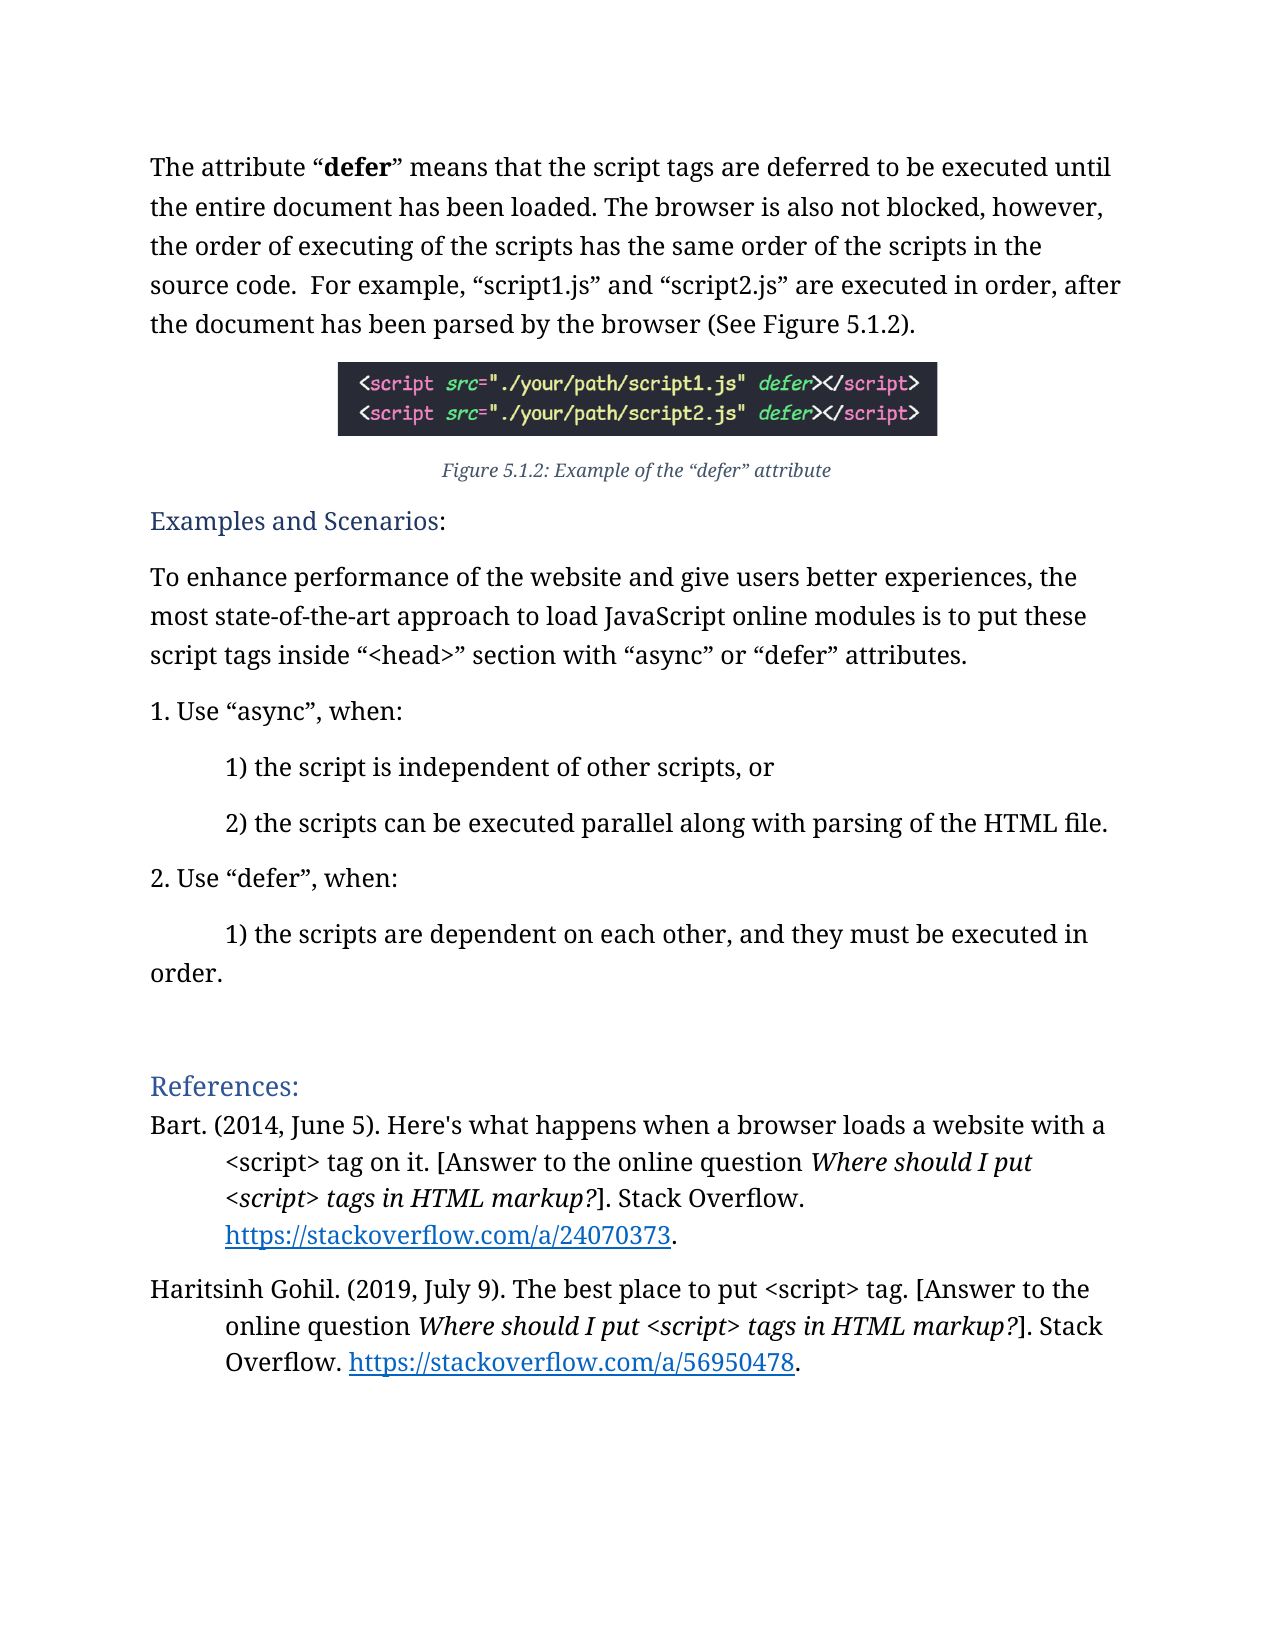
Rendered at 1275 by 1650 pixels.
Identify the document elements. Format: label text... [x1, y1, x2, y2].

text 1) the scripts are dependent on each other, and they must be executed in order. [150, 917, 1125, 990]
picture [337, 362, 938, 436]
text 1) the script is independent of other scripts, or [150, 749, 1125, 783]
text Examples and Scenarios: [150, 504, 1125, 538]
text The attribute “defer” means that the script tags are deferred to be executed until the entire document has been loaded. The browser is also not blocked, however, the order of executing of the scripts has the same order of the scripts in the source code. For example, “script1.js” and “script2.js” are executed in order, after the document has been parsed by the browser (See Figure 5.1.2). [150, 150, 1125, 341]
text To enhance performance of the website and give users better experiences, the most state-of-the-art approach to load JavaScript online modules is to put these script tags inside “<head>” section with “async” or “defer” attributes. [150, 559, 1125, 672]
text Bart. (2014, June 5). Here's what happens when a browser loads a website with a <script> tag on it. [Answer to the online question Where should I put <script> tags in HTML markup?]. Stack Overflow. https://stackoverflow.com/a/24070373. [150, 1108, 1125, 1252]
subtitle References: [150, 1068, 1125, 1105]
text 2) the scripts can be executed parallel along with parsing of the HTML file. [150, 805, 1125, 839]
text Haritsinh Gohil. (2019, July 9). The best place to put <script> tag. [Answer to the online question Where should I put <script> tags in HTML markup?]. Stack Overflow. https://stackoverflow.com/a/56950478. [150, 1271, 1125, 1379]
text 2. Use “defer”, when: [150, 861, 1125, 895]
text Figure 5.1.2: Example of the “defer” attribute [150, 457, 1125, 483]
text 1. Use “async”, when: [150, 694, 1125, 728]
